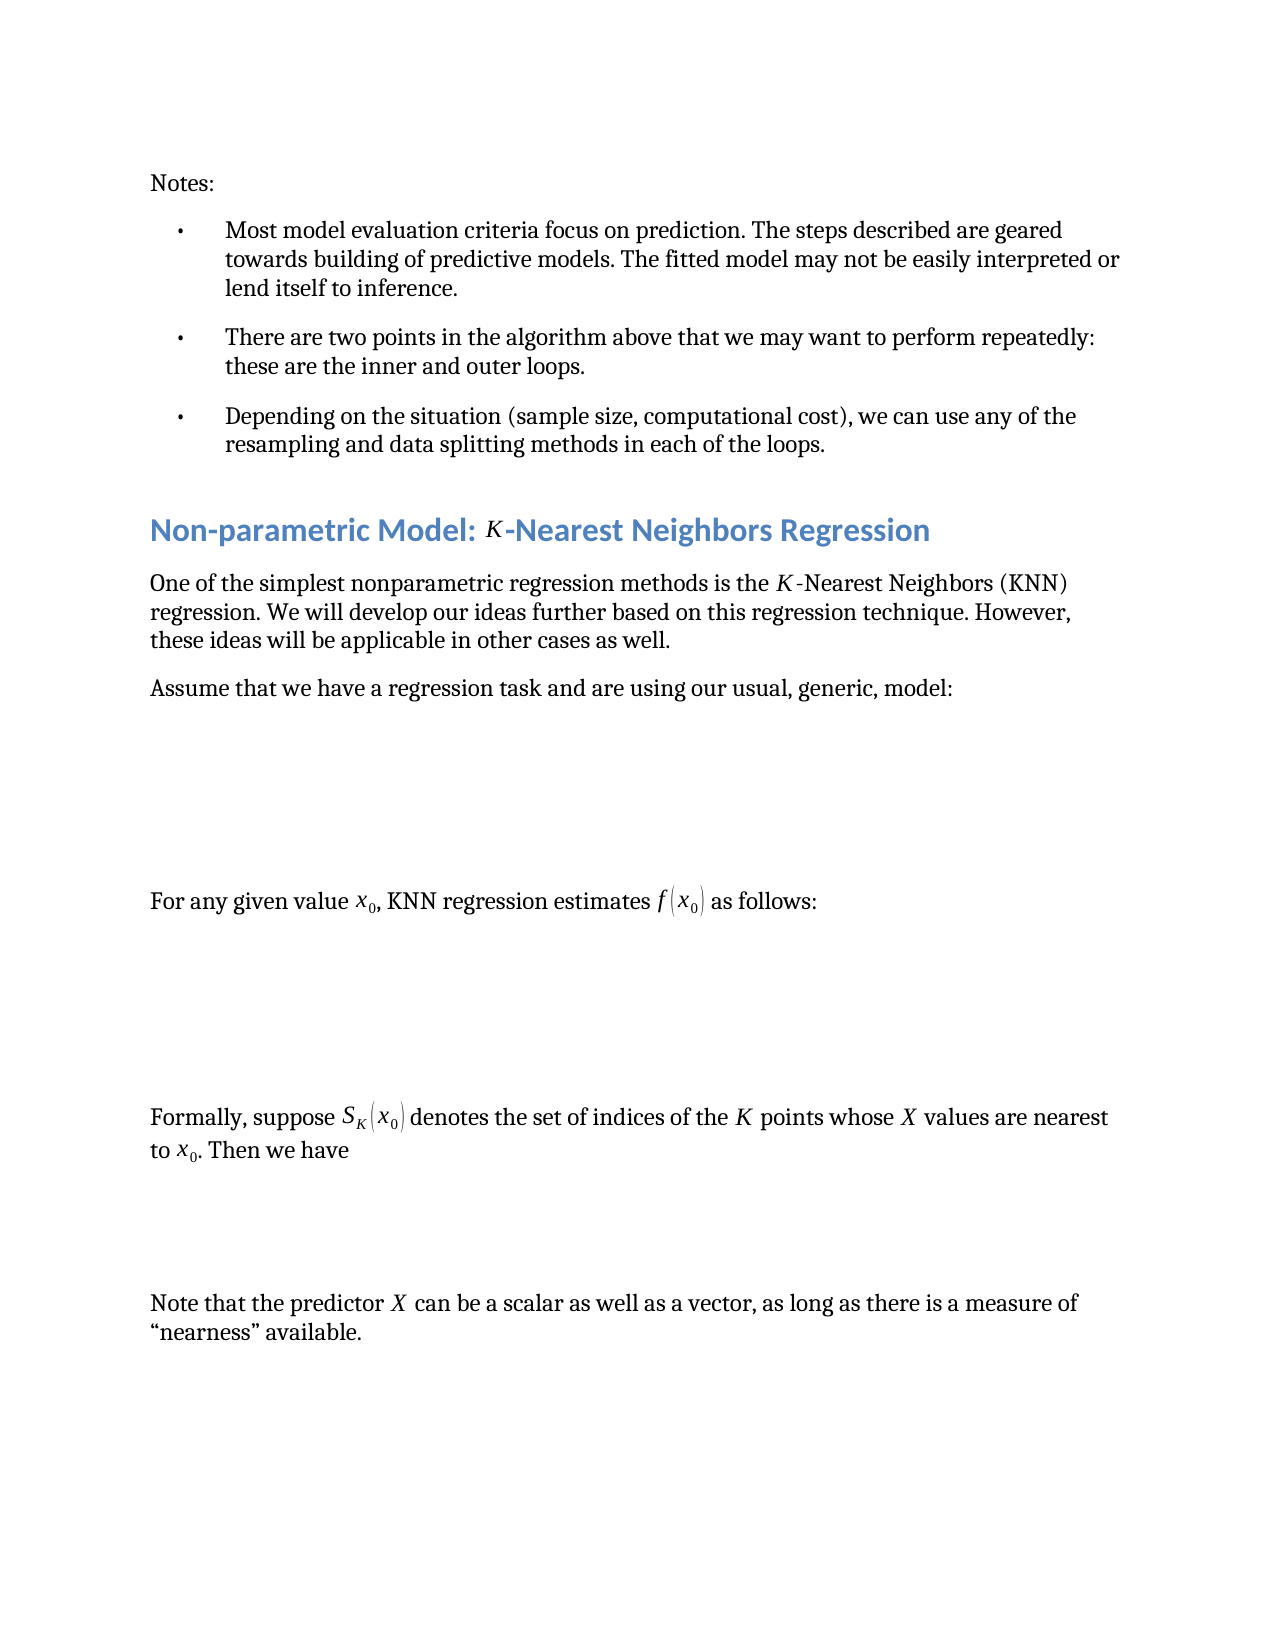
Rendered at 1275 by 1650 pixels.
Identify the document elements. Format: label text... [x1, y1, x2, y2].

list There are two points in the algorithm above that we may want to perform repeatedly: these are the inner and outer loops. [175, 323, 1125, 381]
text Notes: [150, 169, 1125, 197]
text For any given value , KNN regression estimates as follows: [150, 884, 1125, 918]
text Formally, suppose denotes the set of indices of the points whose values are nearest to . Then we have [150, 1099, 1125, 1166]
subtitle Non-parametric Model: -Nearest Neighbors Regression [150, 509, 1125, 550]
text Assume that we have a regression task and are using our usual, generic, model: [150, 674, 1125, 702]
text One of the simplest nonparametric regression methods is the -Nearest Neighbors (KNN) regression. We will develop our ideas further based on this regression technique. However, these ideas will be applicable in other cases as well. [150, 569, 1125, 655]
list Depending on the situation (sample size, computational cost), we can use any of the resampling and data splitting methods in each of the loops. [175, 402, 1125, 459]
list Most model evaluation criteria focus on prediction. The steps described are geared towards building of predictive models. The fitted model may not be easily interpreted or lend itself to inference. [175, 216, 1125, 302]
text Note that the predictor can be a scalar as well as a vector, as long as there is a measure of “nearness” available. [150, 1289, 1125, 1347]
